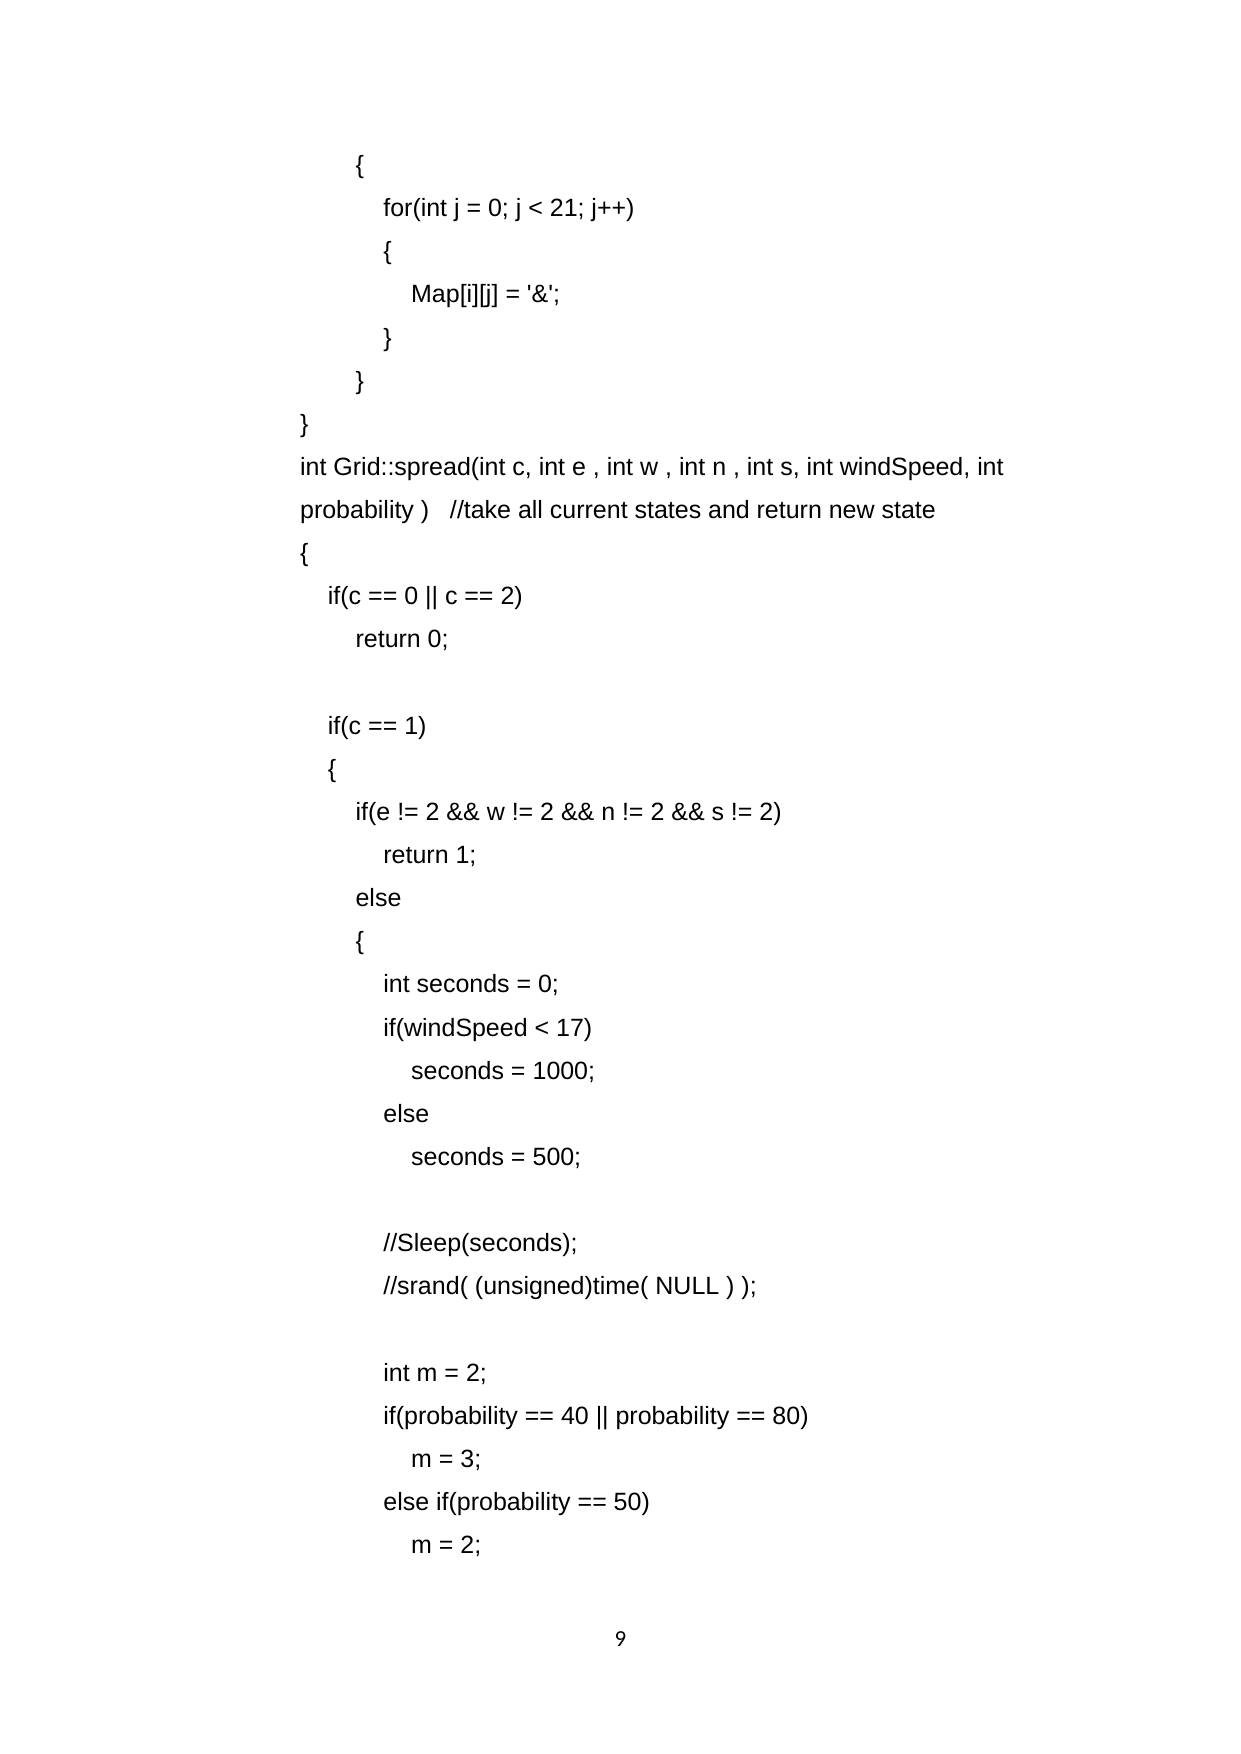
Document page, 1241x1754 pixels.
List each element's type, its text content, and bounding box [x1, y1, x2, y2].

list if(c == 1) [300, 711, 1090, 739]
list else [300, 1099, 1090, 1127]
list if(e != 2 && w != 2 && n != 2 && s != 2) [300, 797, 1090, 826]
list if(probability == 40 || probability == 80) [300, 1401, 1090, 1429]
list m = 3; [300, 1444, 1090, 1472]
list int Grid::spread(int c, int e , int w , int n , int s, int windSpeed, int probability ) //take all current states and return new state [300, 452, 1090, 524]
list //Sleep(seconds); [300, 1228, 1090, 1257]
list for(int j = 0; j < 21; j++) [300, 193, 1090, 222]
list int seconds = 0; [300, 969, 1090, 998]
list { [300, 754, 1090, 782]
list { [300, 150, 1090, 179]
list { [300, 538, 1090, 567]
list return 0; [300, 624, 1090, 653]
list int m = 2; [300, 1357, 1090, 1386]
list return 1; [300, 840, 1090, 869]
list //srand( (unsigned)time( NULL ) ); [300, 1271, 1090, 1300]
list if(c == 0 || c == 2) [300, 581, 1090, 610]
list if(windSpeed < 17) [300, 1012, 1090, 1041]
list seconds = 500; [300, 1142, 1090, 1171]
list else if(probability == 50) [300, 1487, 1090, 1516]
list } [300, 322, 1090, 351]
list Map[i][j] = '&'; [300, 279, 1090, 308]
list m = 2; [300, 1530, 1090, 1559]
list else [300, 883, 1090, 912]
list } [300, 366, 1090, 394]
list { [300, 236, 1090, 265]
list } [300, 409, 1090, 437]
list seconds = 1000; [300, 1056, 1090, 1084]
list { [300, 926, 1090, 955]
